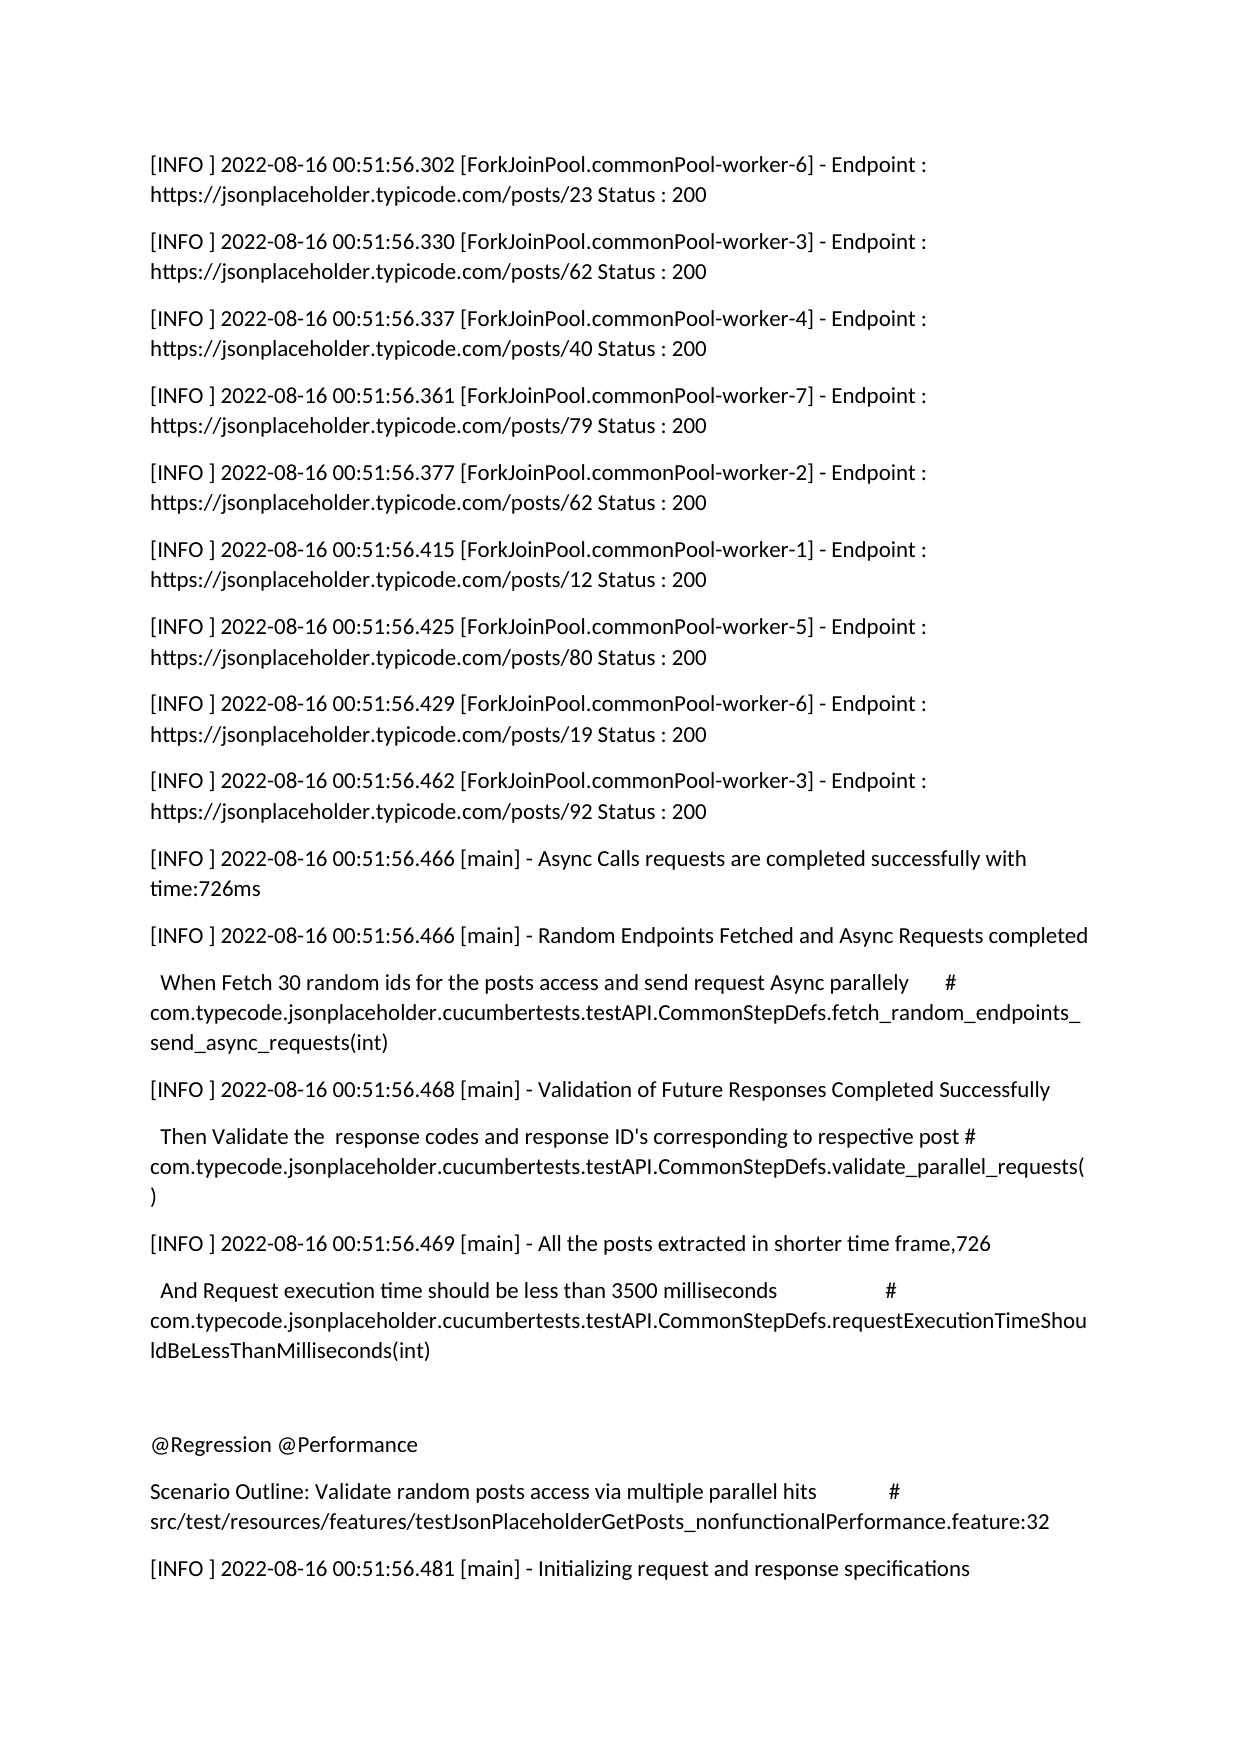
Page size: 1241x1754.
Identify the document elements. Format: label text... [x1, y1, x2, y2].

text [INFO ] 2022-08-16 00:51:56.415 [ForkJoinPool.commonPool-worker-1] - Endpoint : https://jsonplaceholder.typicode.com/posts/12 Status : 200 [150, 535, 1090, 594]
text When Fetch 30 random ids for the posts access and send request Async parallely # com.typecode.jsonplaceholder.cucumbertests.testAPI.CommonStepDefs.fetch_random_endpoints_send_async_requests(int) [150, 968, 1090, 1056]
text [INFO ] 2022-08-16 00:51:56.425 [ForkJoinPool.commonPool-worker-5] - Endpoint : https://jsonplaceholder.typicode.com/posts/80 Status : 200 [150, 612, 1090, 671]
text [INFO ] 2022-08-16 00:51:56.469 [main] - All the posts extracted in shorter time frame,726 [150, 1229, 1090, 1257]
text [INFO ] 2022-08-16 00:51:56.429 [ForkJoinPool.commonPool-worker-6] - Endpoint : https://jsonplaceholder.typicode.com/posts/19 Status : 200 [150, 689, 1090, 748]
text Scenario Outline: Validate random posts access via multiple parallel hits # src/test/resources/features/testJsonPlaceholderGetPosts_nonfunctionalPerformance.feature:32 [150, 1477, 1090, 1535]
text [INFO ] 2022-08-16 00:51:56.330 [ForkJoinPool.commonPool-worker-3] - Endpoint : https://jsonplaceholder.typicode.com/posts/62 Status : 200 [150, 227, 1090, 285]
text And Request execution time should be less than 3500 milliseconds # com.typecode.jsonplaceholder.cucumbertests.testAPI.CommonStepDefs.requestExecutionTimeShouldBeLessThanMilliseconds(int) [150, 1276, 1090, 1364]
text [INFO ] 2022-08-16 00:51:56.466 [main] - Random Endpoints Fetched and Async Requests completed [150, 921, 1090, 949]
text @Regression @Performance [150, 1430, 1090, 1458]
text [INFO ] 2022-08-16 00:51:56.466 [main] - Async Calls requests are completed successfully with time:726ms [150, 844, 1090, 902]
text [INFO ] 2022-08-16 00:51:56.337 [ForkJoinPool.commonPool-worker-4] - Endpoint : https://jsonplaceholder.typicode.com/posts/40 Status : 200 [150, 304, 1090, 362]
text [INFO ] 2022-08-16 00:51:56.361 [ForkJoinPool.commonPool-worker-7] - Endpoint : https://jsonplaceholder.typicode.com/posts/79 Status : 200 [150, 381, 1090, 439]
text [INFO ] 2022-08-16 00:51:56.481 [main] - Initializing request and response specifications [150, 1554, 1090, 1582]
text [INFO ] 2022-08-16 00:51:56.468 [main] - Validation of Future Responses Completed Successfully [150, 1075, 1090, 1103]
text [INFO ] 2022-08-16 00:51:56.462 [ForkJoinPool.commonPool-worker-3] - Endpoint : https://jsonplaceholder.typicode.com/posts/92 Status : 200 [150, 767, 1090, 825]
text [INFO ] 2022-08-16 00:51:56.302 [ForkJoinPool.commonPool-worker-6] - Endpoint : https://jsonplaceholder.typicode.com/posts/23 Status : 200 [150, 150, 1090, 208]
text [INFO ] 2022-08-16 00:51:56.377 [ForkJoinPool.commonPool-worker-2] - Endpoint : https://jsonplaceholder.typicode.com/posts/62 Status : 200 [150, 458, 1090, 517]
text Then Validate the response codes and response ID's corresponding to respective post # com.typecode.jsonplaceholder.cucumbertests.testAPI.CommonStepDefs.validate_parallel_requests() [150, 1122, 1090, 1210]
